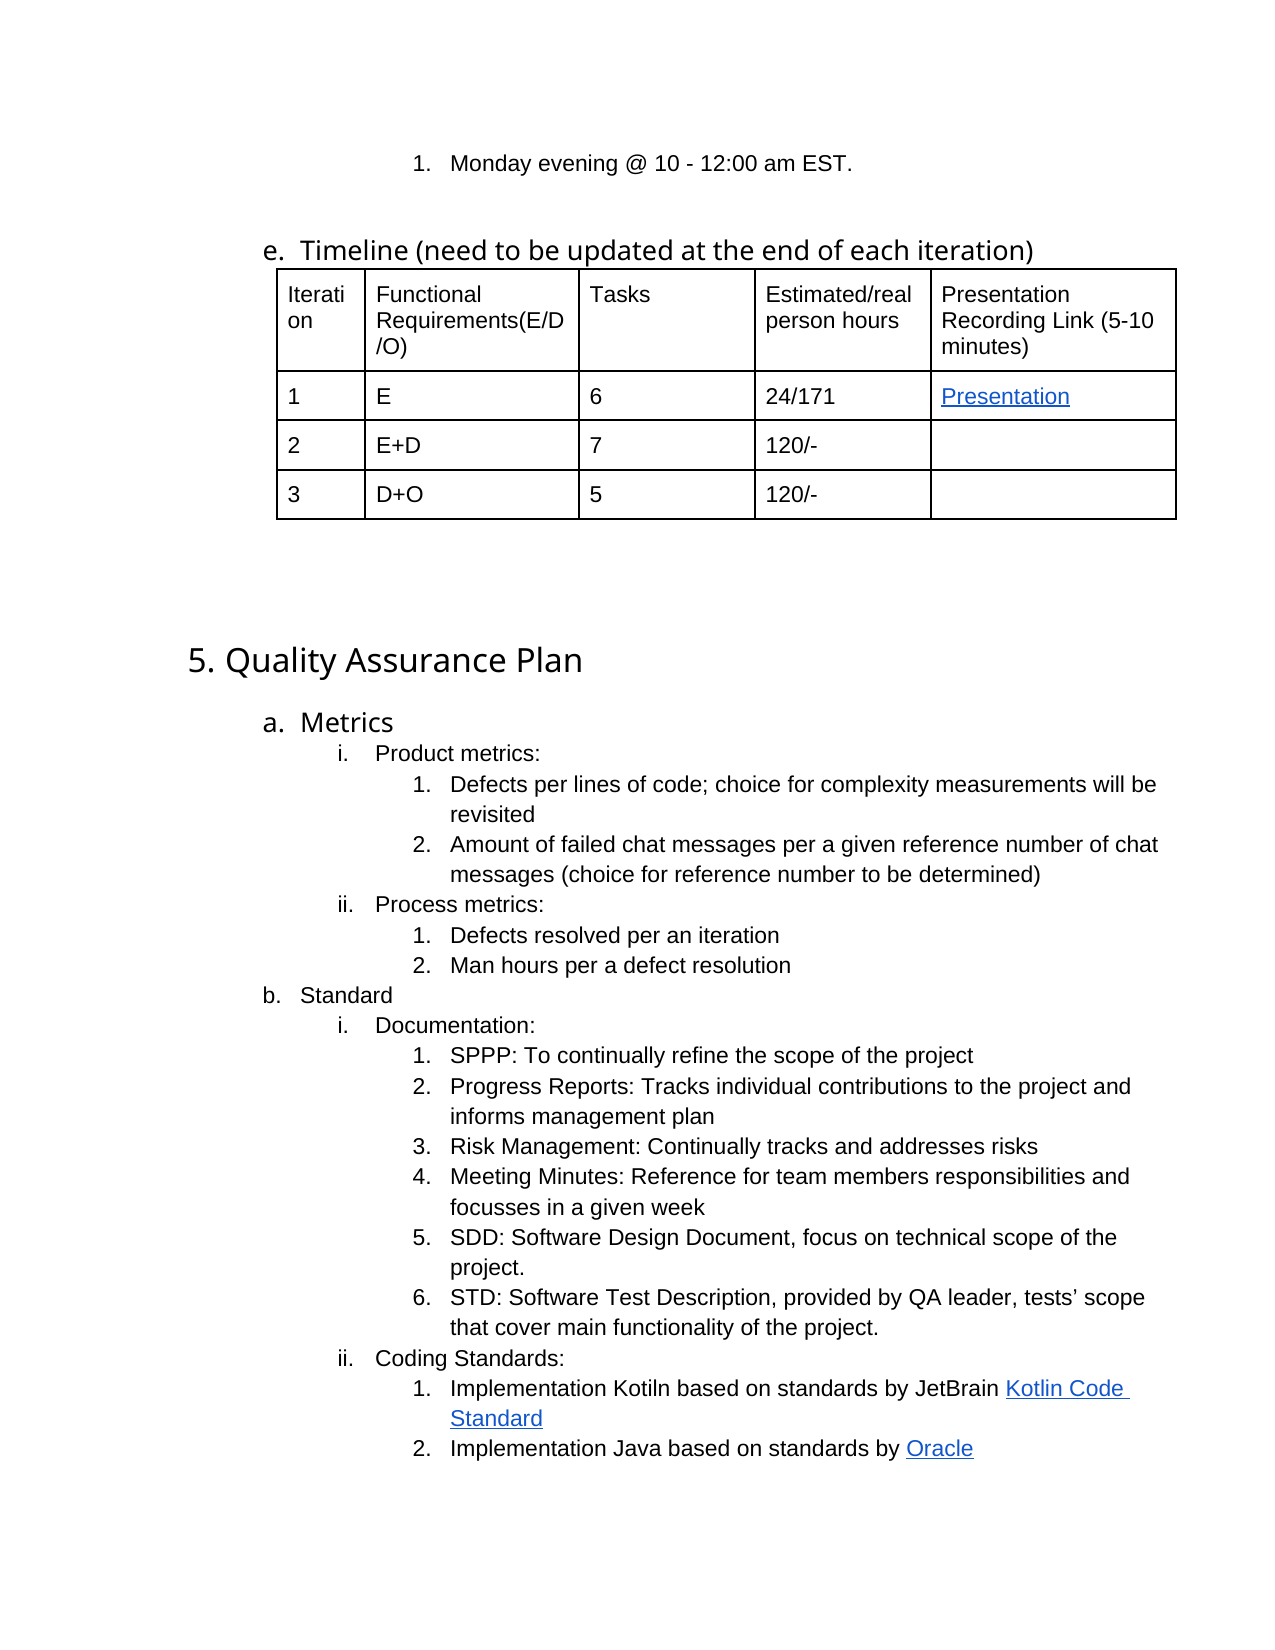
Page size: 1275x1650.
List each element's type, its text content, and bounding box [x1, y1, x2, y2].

list Implementation Kotiln based on standards by JetBrain Kotlin Code Standard [412, 1375, 1162, 1431]
list Progress Reports: Tracks individual contributions to the project and informs management plan [412, 1073, 1162, 1129]
table_header Functional Requirements(E/D/O) [366, 270, 578, 370]
subtitle Timeline (need to be updated at the end of each iteration) [262, 231, 1162, 268]
list SPPP: To continually refine the scope of the project [412, 1042, 1162, 1069]
list Coding Standards: [337, 1344, 1162, 1371]
list Defects per lines of code; choice for complexity measurements will be revisited [412, 771, 1162, 827]
table_header Tasks [580, 270, 754, 370]
table_cell D+O [366, 471, 578, 518]
table_cell 1 [278, 372, 364, 419]
table_cell E [366, 372, 578, 419]
table_header Estimated/real person hours [756, 270, 930, 370]
table_cell 2 [278, 421, 364, 469]
list Defects resolved per an iteration [412, 922, 1162, 948]
list Product metrics: [337, 740, 1162, 767]
table_cell E+D [366, 421, 578, 469]
table_cell 120/- [756, 421, 930, 469]
table_header Iteration [278, 270, 364, 370]
table_cell 120/- [756, 471, 930, 518]
list Standard [262, 982, 1162, 1008]
list Amount of failed chat messages per a given reference number of chat messages (choice for reference number to be determined) [412, 831, 1162, 888]
table_cell [932, 421, 1175, 469]
list Process metrics: [337, 891, 1162, 918]
list Documentation: [337, 1012, 1162, 1039]
subtitle Metrics [262, 703, 1162, 740]
list Man hours per a defect resolution [412, 952, 1162, 978]
table_cell Presentation [932, 372, 1175, 419]
list Implementation Java based on standards by Oracle [412, 1435, 1162, 1462]
table_cell 6 [580, 372, 754, 419]
list STD: Software Test Description, provided by QA leader, tests’ scope that cover main functionality of the project. [412, 1284, 1162, 1341]
list Risk Management: Continually tracks and addresses risks [412, 1133, 1162, 1159]
subtitle Quality Assurance Plan [187, 637, 1162, 683]
list SDD: Software Design Document, focus on technical scope of the project. [412, 1224, 1162, 1280]
table_header Presentation Recording Link (5-10 minutes) [932, 270, 1175, 370]
table_cell 3 [278, 471, 364, 518]
table_cell 24/171 [756, 372, 930, 419]
list Meeting Minutes: Reference for team members responsibilities and focusses in a given week [412, 1163, 1162, 1220]
table_cell 5 [580, 471, 754, 518]
table_cell 7 [580, 421, 754, 469]
table_cell [932, 471, 1175, 518]
list Monday evening @ 10 - 12:00 am EST. [412, 150, 1162, 176]
